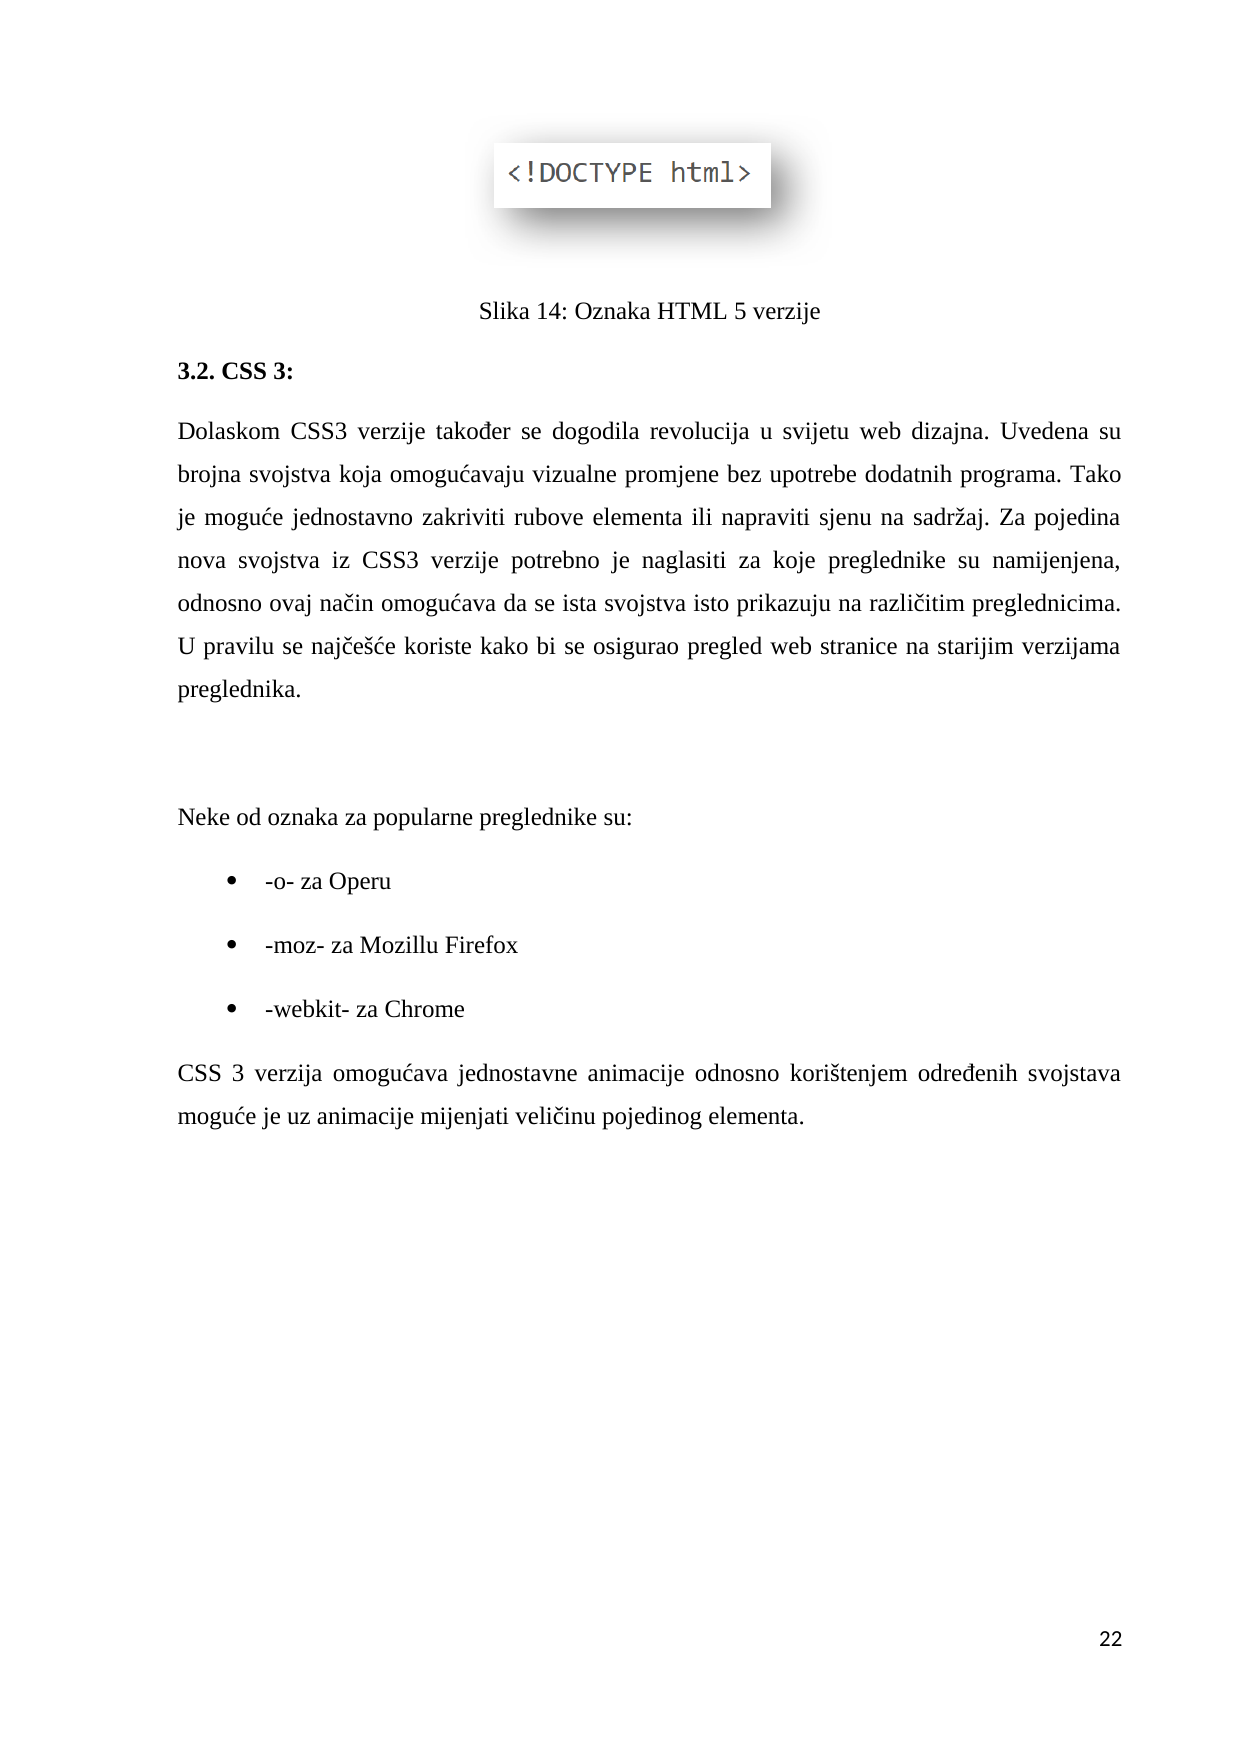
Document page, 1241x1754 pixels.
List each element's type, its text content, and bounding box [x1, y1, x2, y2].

list -o- za Operu [227, 866, 1122, 895]
text Dolaskom CSS3 verzije također se dogodila revolucija u svijetu web dizajna. Uvedena su brojna svojstva koja omogućavaju vizualne promjene bez upotrebe dodatnih programa. Tako je moguće jednostavno zakriviti rubove elementa ili napraviti sjenu na sadržaj. Za pojedina nova svojstva iz CSS3 verzije potrebno je naglasiti za koje preglednike su namijenjena, odnosno ovaj način omogućava da se ista svojstva isto prikazuju na različitim preglednicima. U pravilu se najčešće koriste kako bi se osigurao pregled web stranice na starijim verzijama preglednika. [177, 416, 1122, 703]
text Neke od oznaka za popularne preglednike su: [177, 802, 1122, 831]
list -webkit- za Chrome [227, 994, 1122, 1023]
text Slika 14: Oznaka HTML 5 verzije [177, 296, 1122, 325]
text CSS 3 verzija omogućava jednostavne animacije odnosno korištenjem određenih svojstava moguće je uz animacije mijenjati veličinu pojedinog elementa. [177, 1058, 1122, 1130]
list -moz- za Mozillu Firefox [227, 930, 1122, 959]
text 3.2. CSS 3: [177, 356, 1122, 385]
picture [494, 143, 771, 208]
